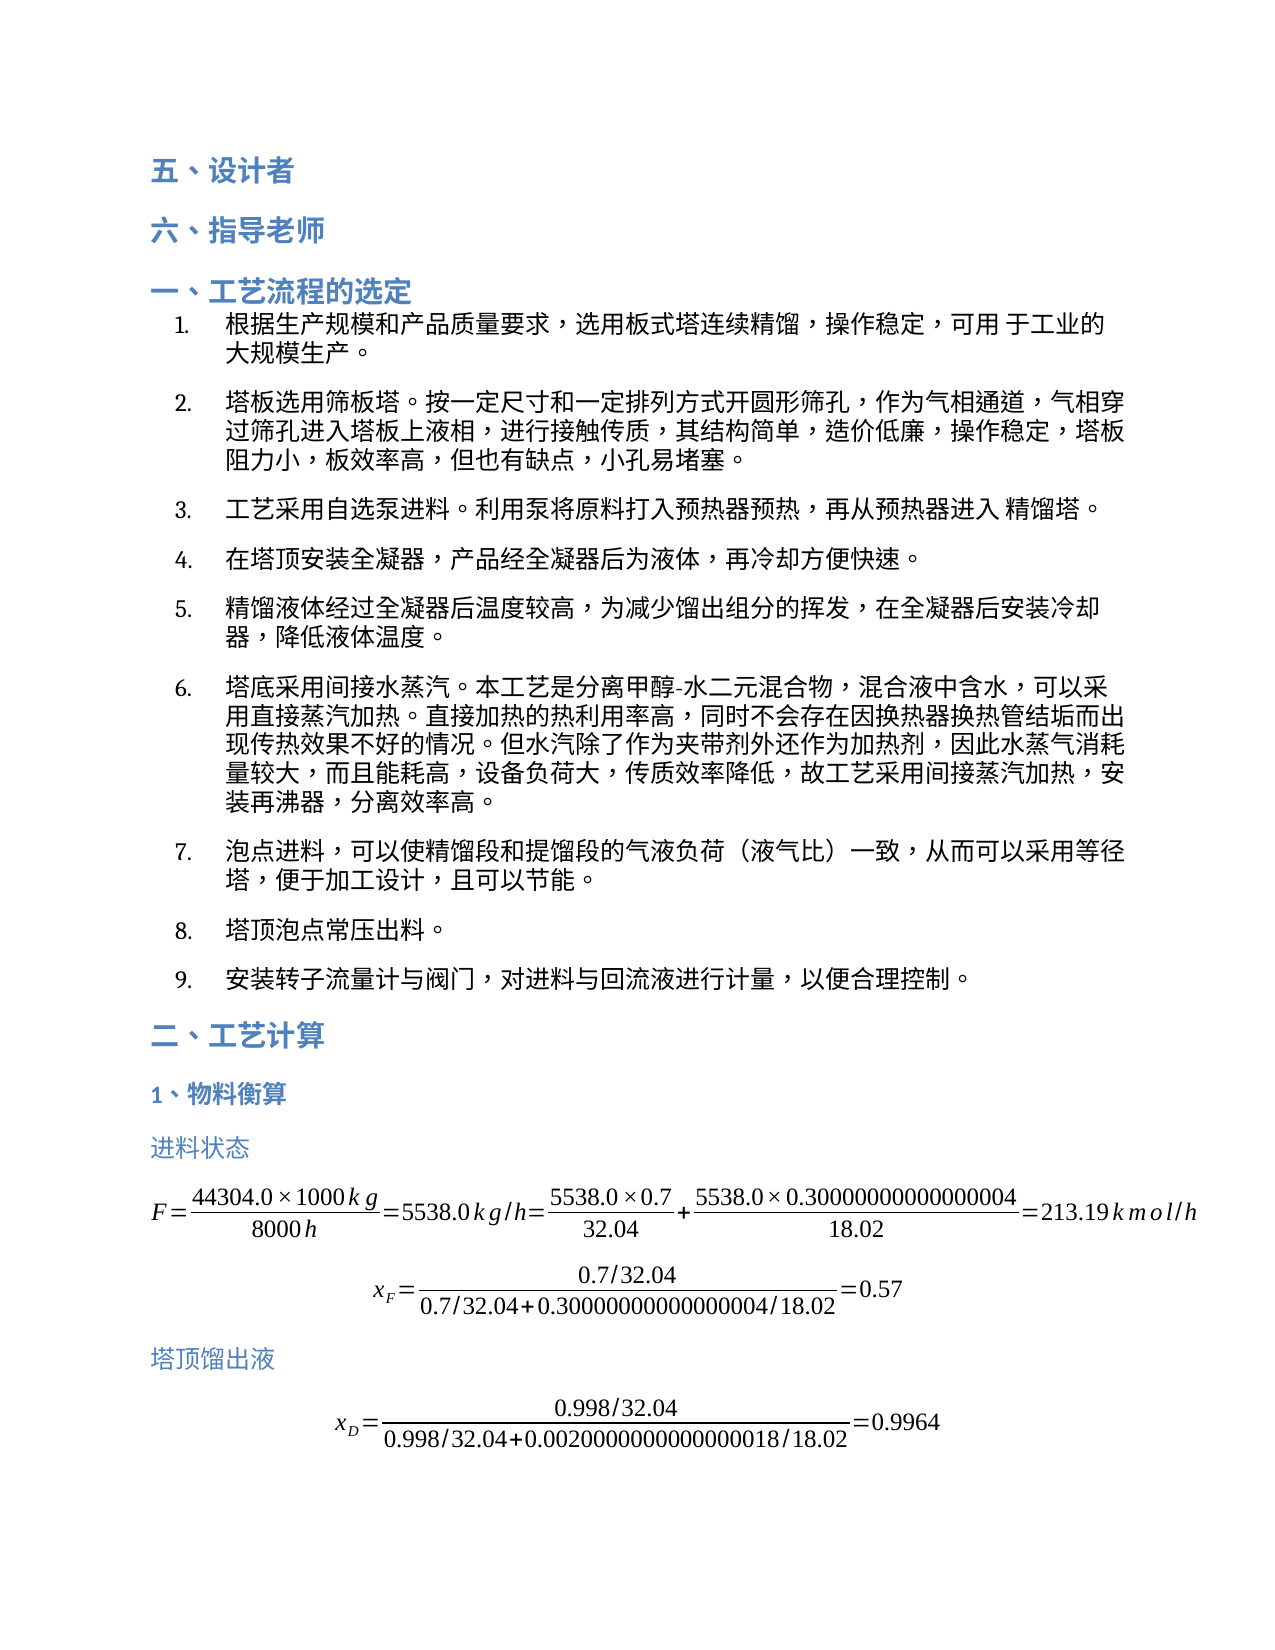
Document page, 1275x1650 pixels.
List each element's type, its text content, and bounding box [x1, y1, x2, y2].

subtitle 塔顶馏出液 [150, 1341, 1125, 1376]
subtitle 1、物料衡算 [150, 1076, 1125, 1110]
list 塔底采用间接水蒸汽。本工艺是分离甲醇-水二元混合物，混合液中含水，可以采用直接蒸汽加热。直接加热的热利用率高，同时不会存在因换热器换热管结垢而出现传热效果不好的情况。但水汽除了作为夹带剂外还作为加热剂，因此水蒸气消耗量较大，而且能耗高，设备负荷大，传质效率降低，故工艺采用间接蒸汽加热，安装再沸器，分离效率高。 [175, 674, 1125, 817]
list 安装转子流量计与阀门，对进料与回流液进行计量，以便合理控制。 [175, 966, 1125, 995]
list 工艺采用自选泵进料。利用泵将原料打入预热器预热，再从预热器进入 精馏塔。 [175, 496, 1125, 525]
list 精馏液体经过全凝器后温度较高，为减少馏出组分的挥发，在全凝器后安装冷却器，降低液体温度。 [175, 595, 1125, 653]
list 在塔顶安装全凝器，产品经全凝器后为液体，再冷却方便快速。 [175, 546, 1125, 574]
subtitle 六、指导老师 [150, 211, 1125, 250]
list 泡点进料，可以使精馏段和提馏段的气液负荷（液气比）一致，从而可以采用等径塔，便于加工设计，且可以节能。 [175, 838, 1125, 896]
list 塔板选用筛板塔。按一定尺寸和一定排列方式开圆形筛孔，作为气相通道，气相穿过筛孔进入塔板上液相，进行接触传质，其结构简单，造价低廉，操作稳定，塔板阻力小，板效率高，但也有缺点，小孔易堵塞。 [175, 389, 1125, 475]
list 根据生产规模和产品质量要求，选用板式塔连续精馏，操作稳定，可用 于工业的大规模生产。 [175, 311, 1125, 368]
subtitle 进料状态 [150, 1131, 1125, 1165]
subtitle 一、工艺流程的选定 [150, 271, 1125, 311]
list 塔顶泡点常压出料。 [175, 917, 1125, 945]
subtitle 五、设计者 [150, 150, 1125, 190]
subtitle 二、工艺计算 [150, 1016, 1125, 1055]
